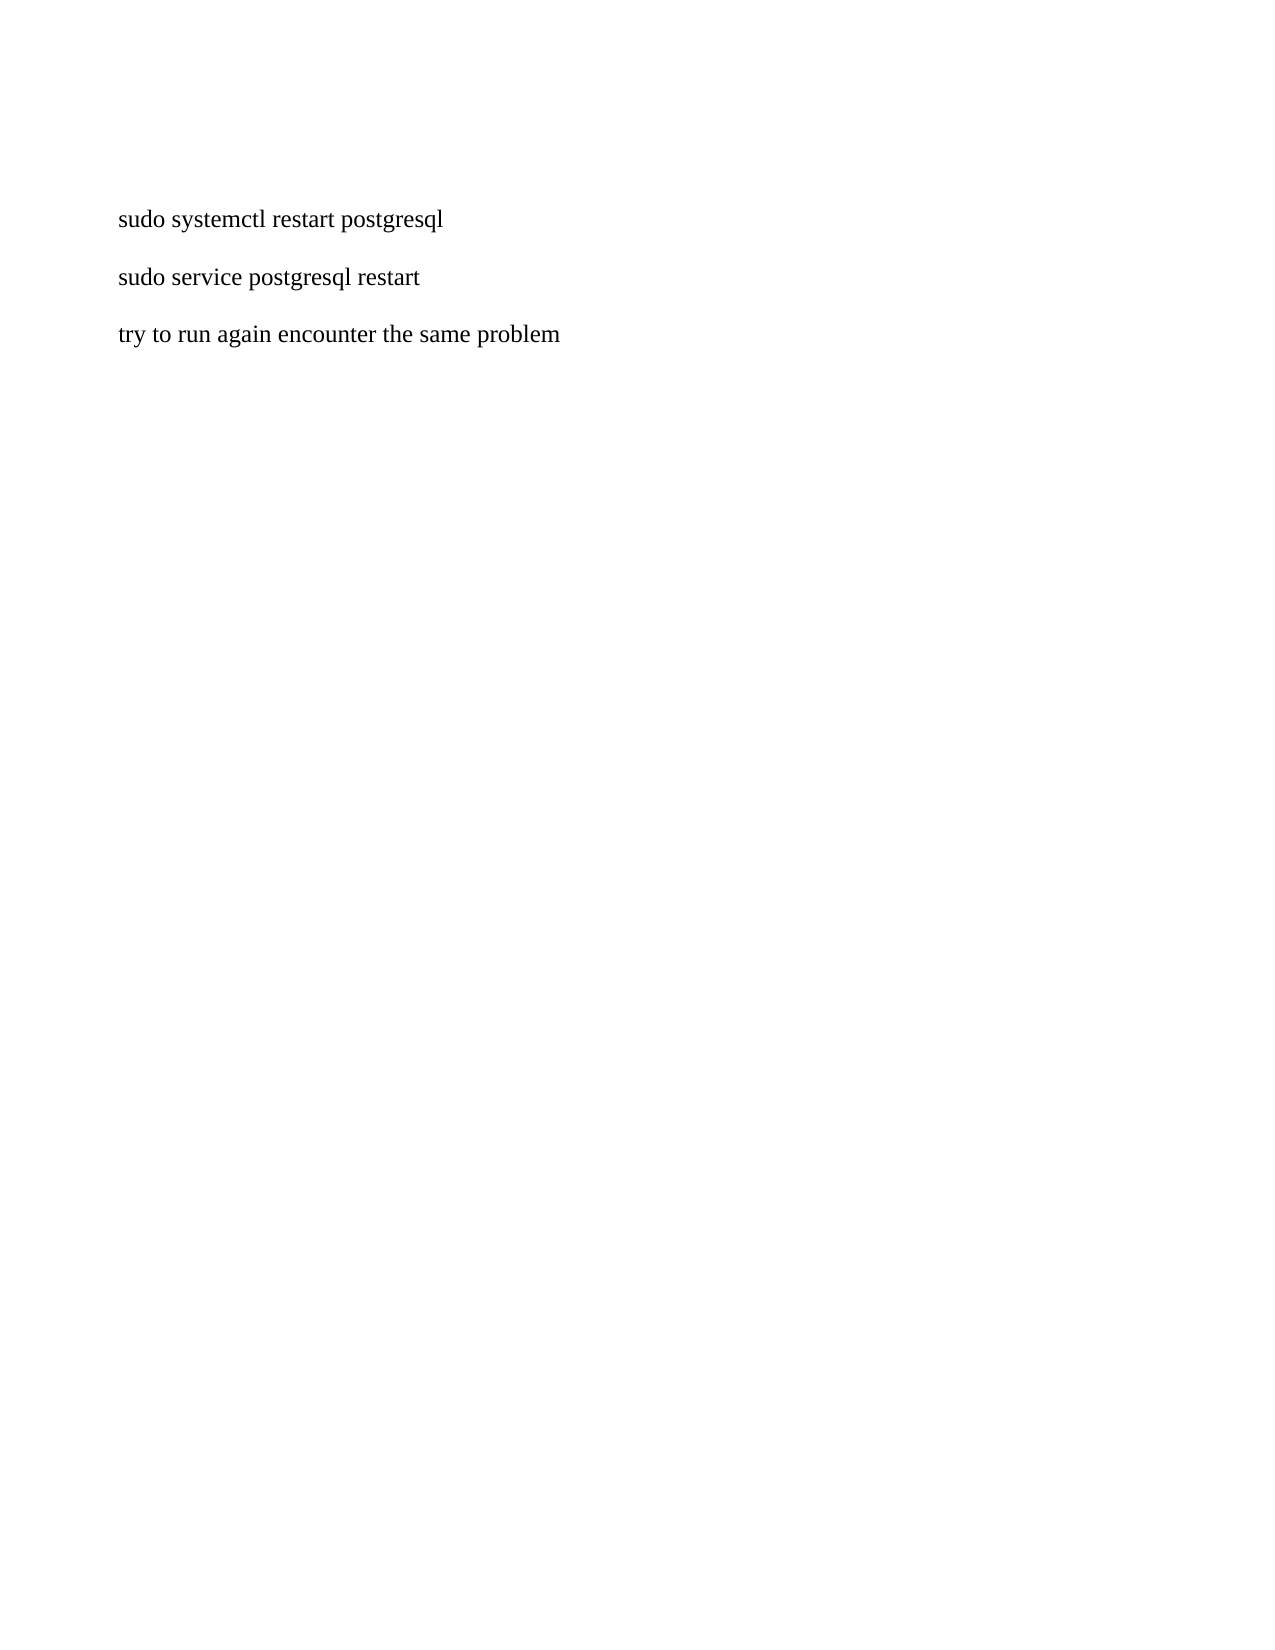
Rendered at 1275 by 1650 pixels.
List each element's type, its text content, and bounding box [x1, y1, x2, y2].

text sudo systemctl restart postgresql [118, 204, 1157, 262]
text sudo service postgresql restart try to run again encounter the same problem [118, 262, 1157, 348]
